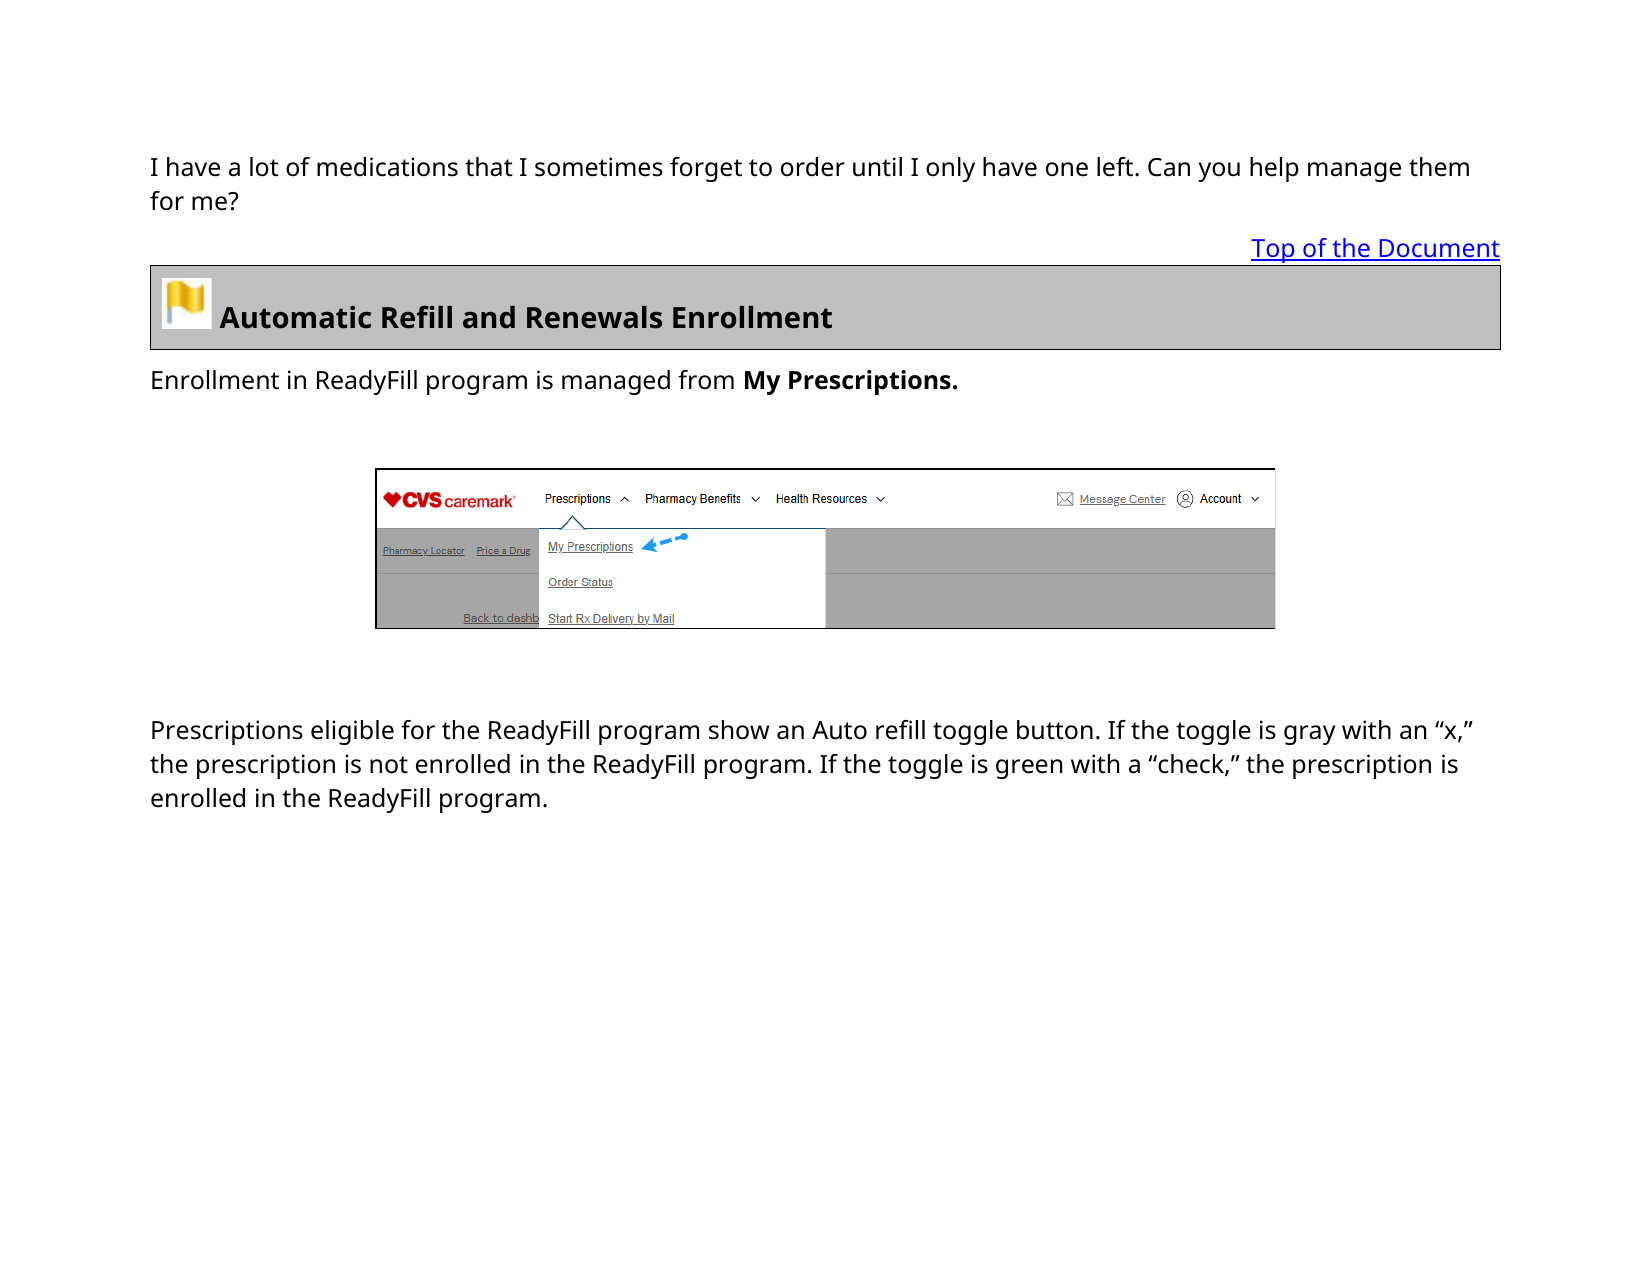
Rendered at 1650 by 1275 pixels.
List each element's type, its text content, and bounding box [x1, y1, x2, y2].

text Enrollment in ReadyFill program is managed from My Prescriptions. [150, 363, 1500, 397]
table_header Automatic Refill and Renewals Enrollment [151, 266, 1500, 349]
picture [375, 468, 1275, 629]
text I have a lot of medications that I sometimes forget to order until I only have one left. Can you help manage them for me? [150, 150, 1500, 218]
text Prescriptions eligible for the ReadyFill program show an Auto refill toggle button. If the toggle is gray with an “x,” the prescription is not enrolled in the ReadyFill program. If the toggle is green with a “check,” the prescription is enrolled in the ReadyFill program. [150, 713, 1500, 815]
text Top of the Document [150, 231, 1500, 265]
picture [161, 278, 212, 329]
